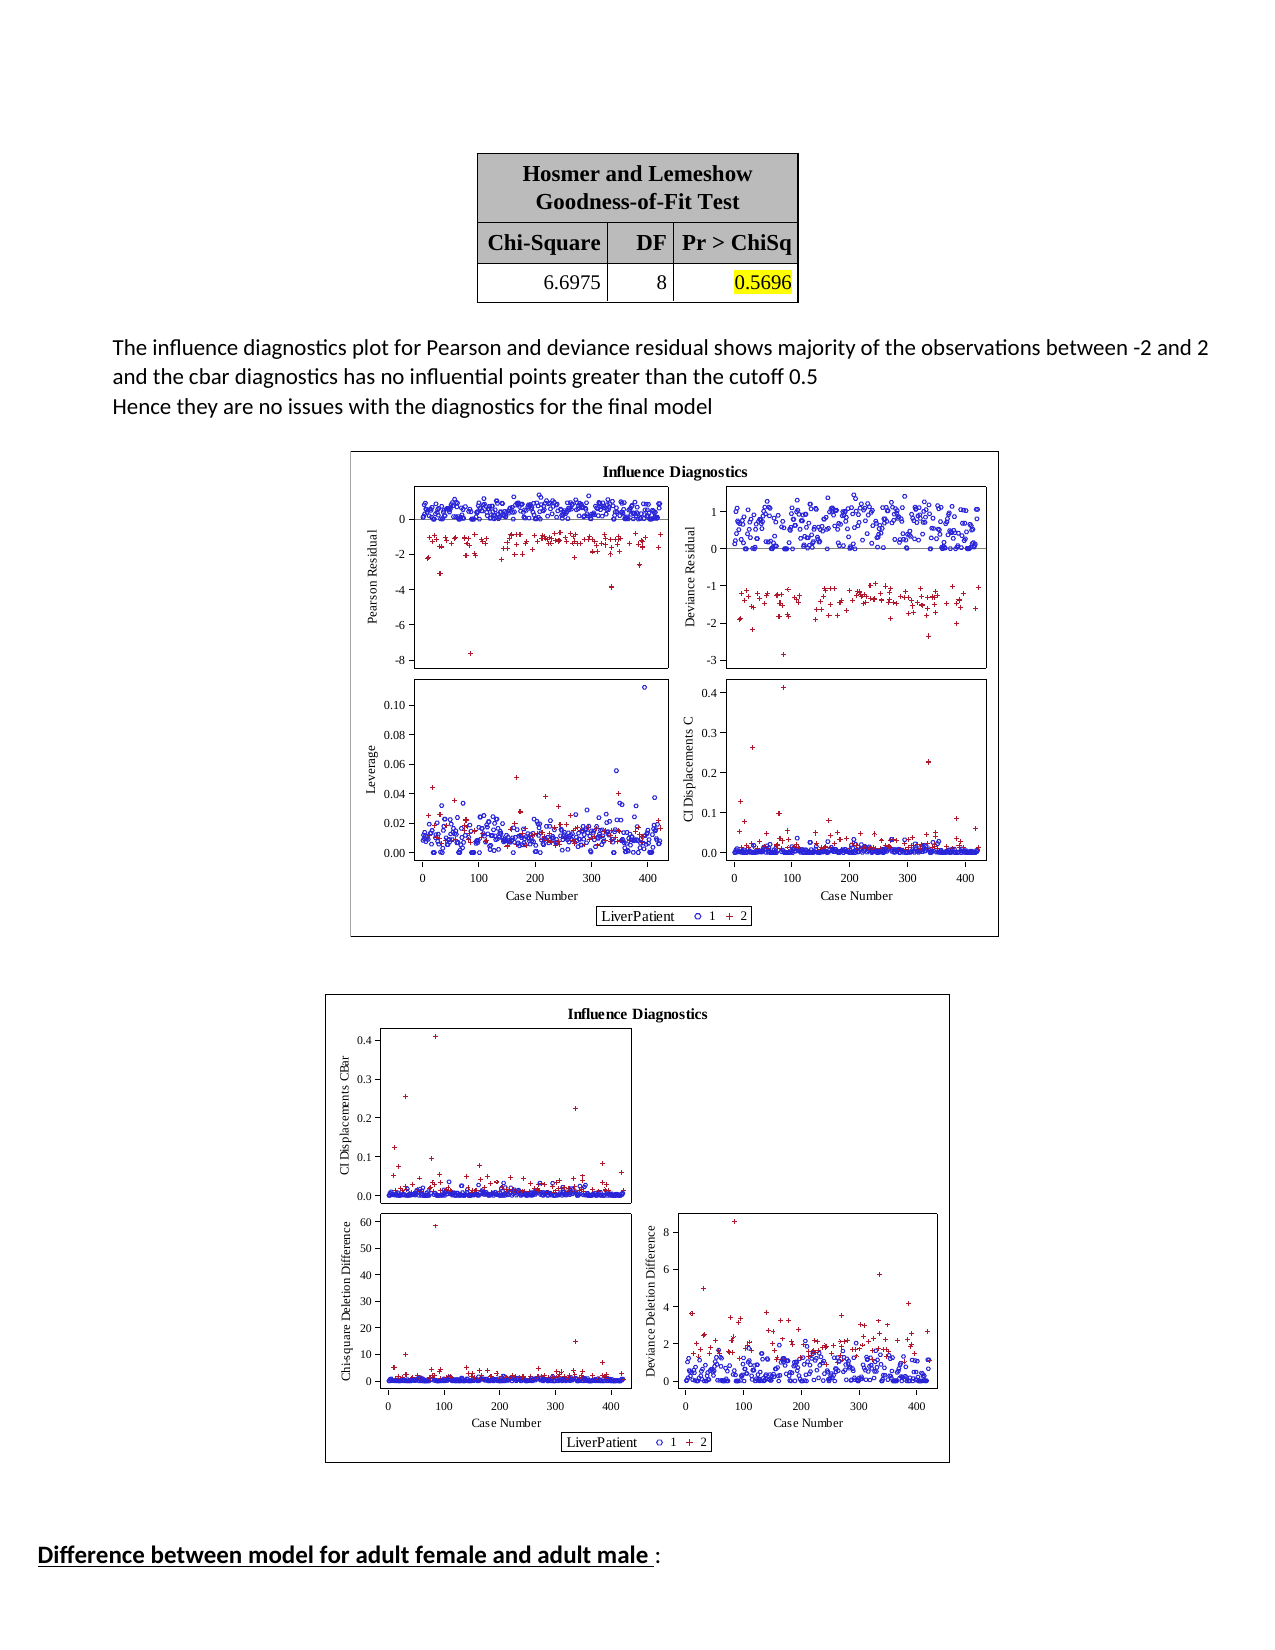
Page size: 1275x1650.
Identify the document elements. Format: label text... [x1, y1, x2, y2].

table_cell 0.5696 [674, 264, 797, 301]
table_cell DF [608, 223, 673, 263]
table_cell 6.6975 [478, 264, 607, 301]
table_cell Pr > ChiSq [674, 223, 797, 263]
text Difference between model for adult female and adult male : [37, 1540, 1237, 1570]
list The influence diagnostics plot for Pearson and deviance residual shows majority of the observations between -2 and 2 and the cbar diagnostics has no influential points greater than the cutoff 0.5 [112, 333, 1237, 390]
table_header Hosmer and Lemeshow Goodness-of-Fit Test [478, 154, 797, 222]
table_cell Chi-Square [478, 223, 607, 263]
table_cell 8 [608, 264, 673, 301]
list Hence they are no issues with the diagnostics for the final model [112, 392, 1237, 420]
